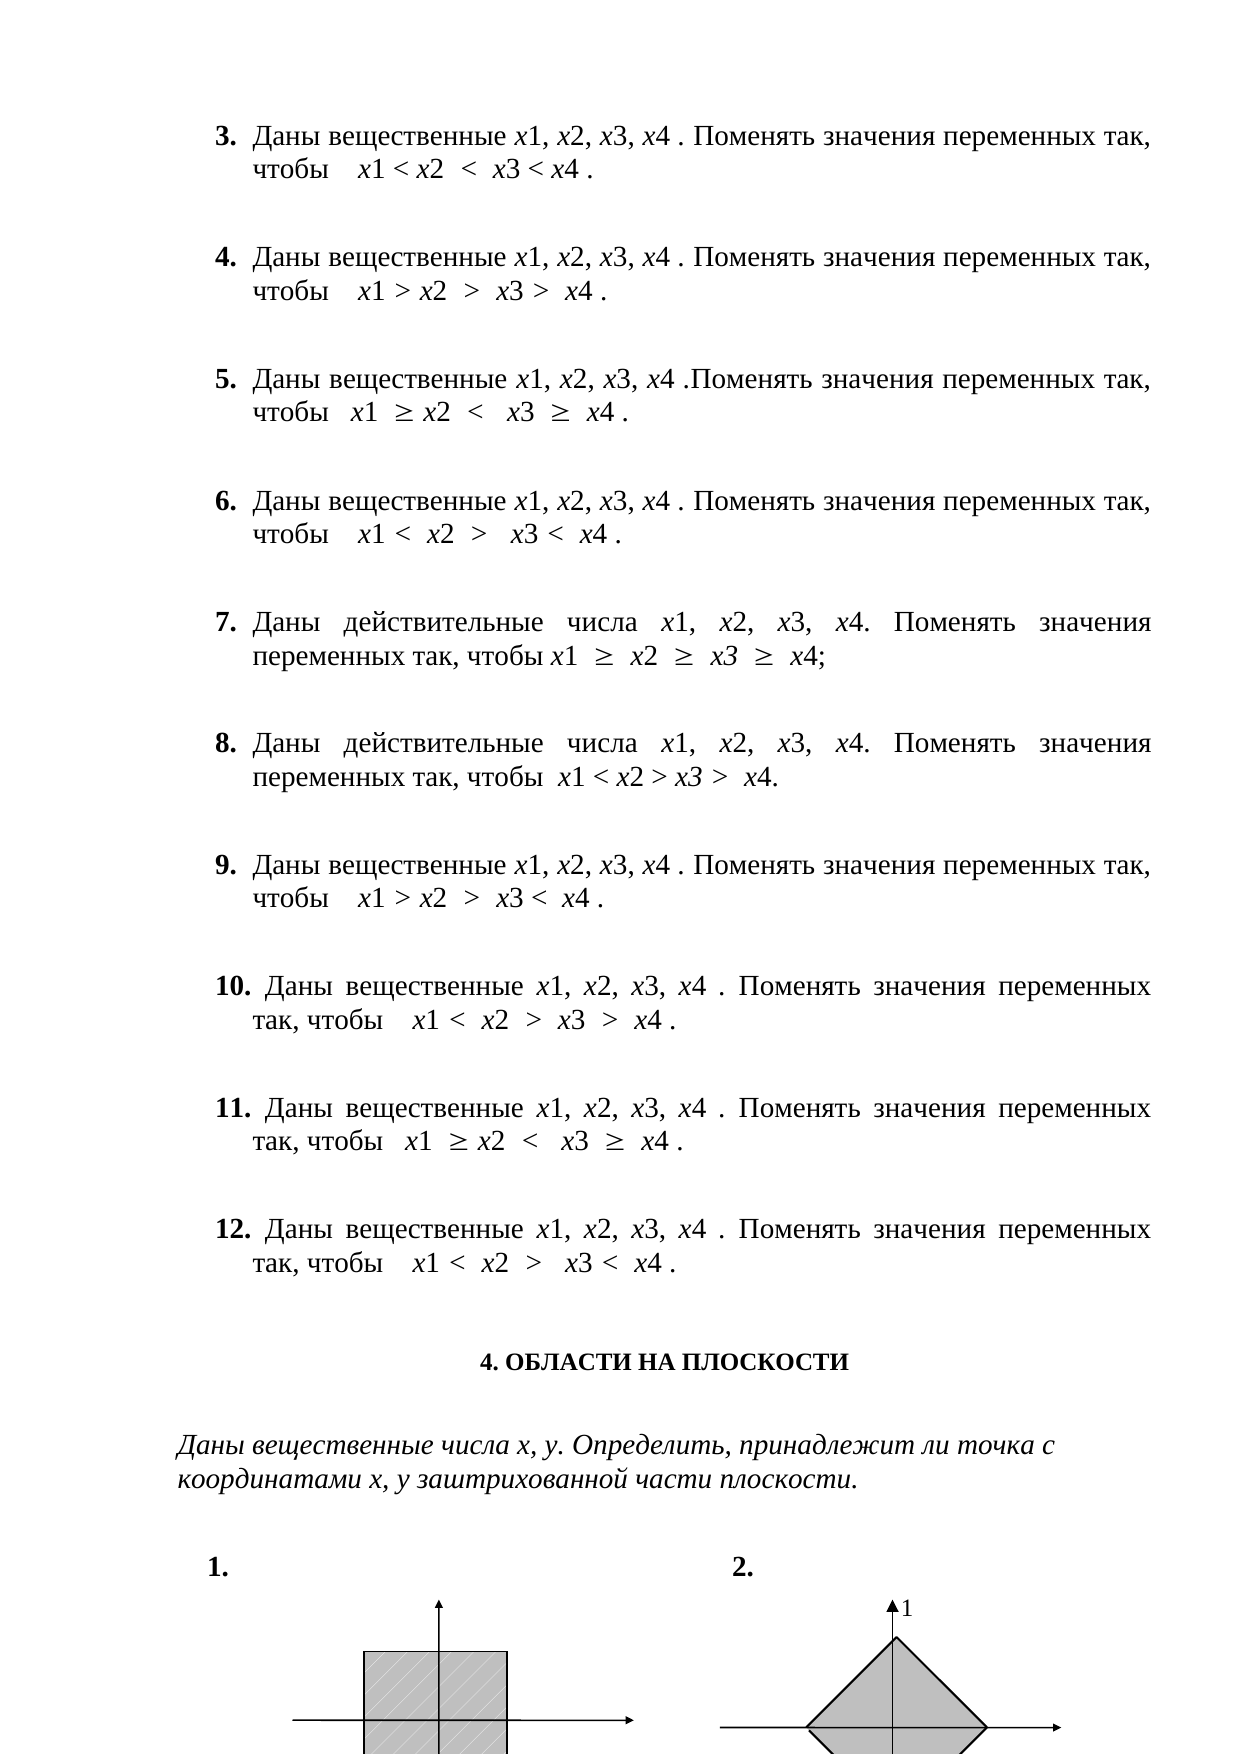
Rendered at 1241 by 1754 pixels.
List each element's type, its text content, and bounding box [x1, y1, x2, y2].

text 1 [177, 1593, 1152, 1622]
list Даны вещественные x1, x2, x3, x4 . Поменять значения переменных так, чтобы x1 > x2 > x3 > x4 . [215, 239, 1152, 307]
list Даны действительные числа x1, x2, x3, x4. Поменять значения переменных так, чтобы x1 x2 x3 x4; [215, 604, 1152, 671]
list Даны вещественные x1, x2, x3, x4 . Поменять значения переменных так, чтобы x1 > x2 > x3 < x4 . [215, 847, 1152, 914]
list Даны вещественные x1, x2, x3, x4 . Поменять значения переменных так, чтобы x1 x2 < x3 x4 . [215, 1090, 1152, 1157]
list Даны вещественные x1, x2, x3, x4 . Поменять значения переменных так, чтобы x1 < x2 < x3 < x4 . [215, 118, 1152, 185]
list Даны вещественные x1, x2, x3, x4 .Поменять значения переменных так, чтобы x1 x2 < x3 x4 . [215, 361, 1152, 428]
text 1. 2. [177, 1549, 1152, 1582]
list Даны вещественные x1, x2, x3, x4 . Поменять значения переменных так, чтобы x1 < x2 > x3 < x4 . [215, 483, 1152, 550]
list Даны вещественные x1, x2, x3, x4 . Поменять значения переменных так, чтобы x1 < x2 > x3 > x4 . [215, 968, 1152, 1036]
subtitle 4. Области на плоскости [177, 1347, 1152, 1376]
list Даны вещественные x1, x2, x3, x4 . Поменять значения переменных так, чтобы x1 < x2 > x3 < x4 . [215, 1212, 1152, 1279]
list Даны действительные числа x1, x2, x3, x4. Поменять значения переменных так, чтобы x1 < x2 > x3 > x4. [215, 726, 1152, 793]
text Даны вещественные числа x, y. Определить, принадлежит ли точка с координатами x, y заштрихованной части плоскости. [177, 1427, 1152, 1494]
